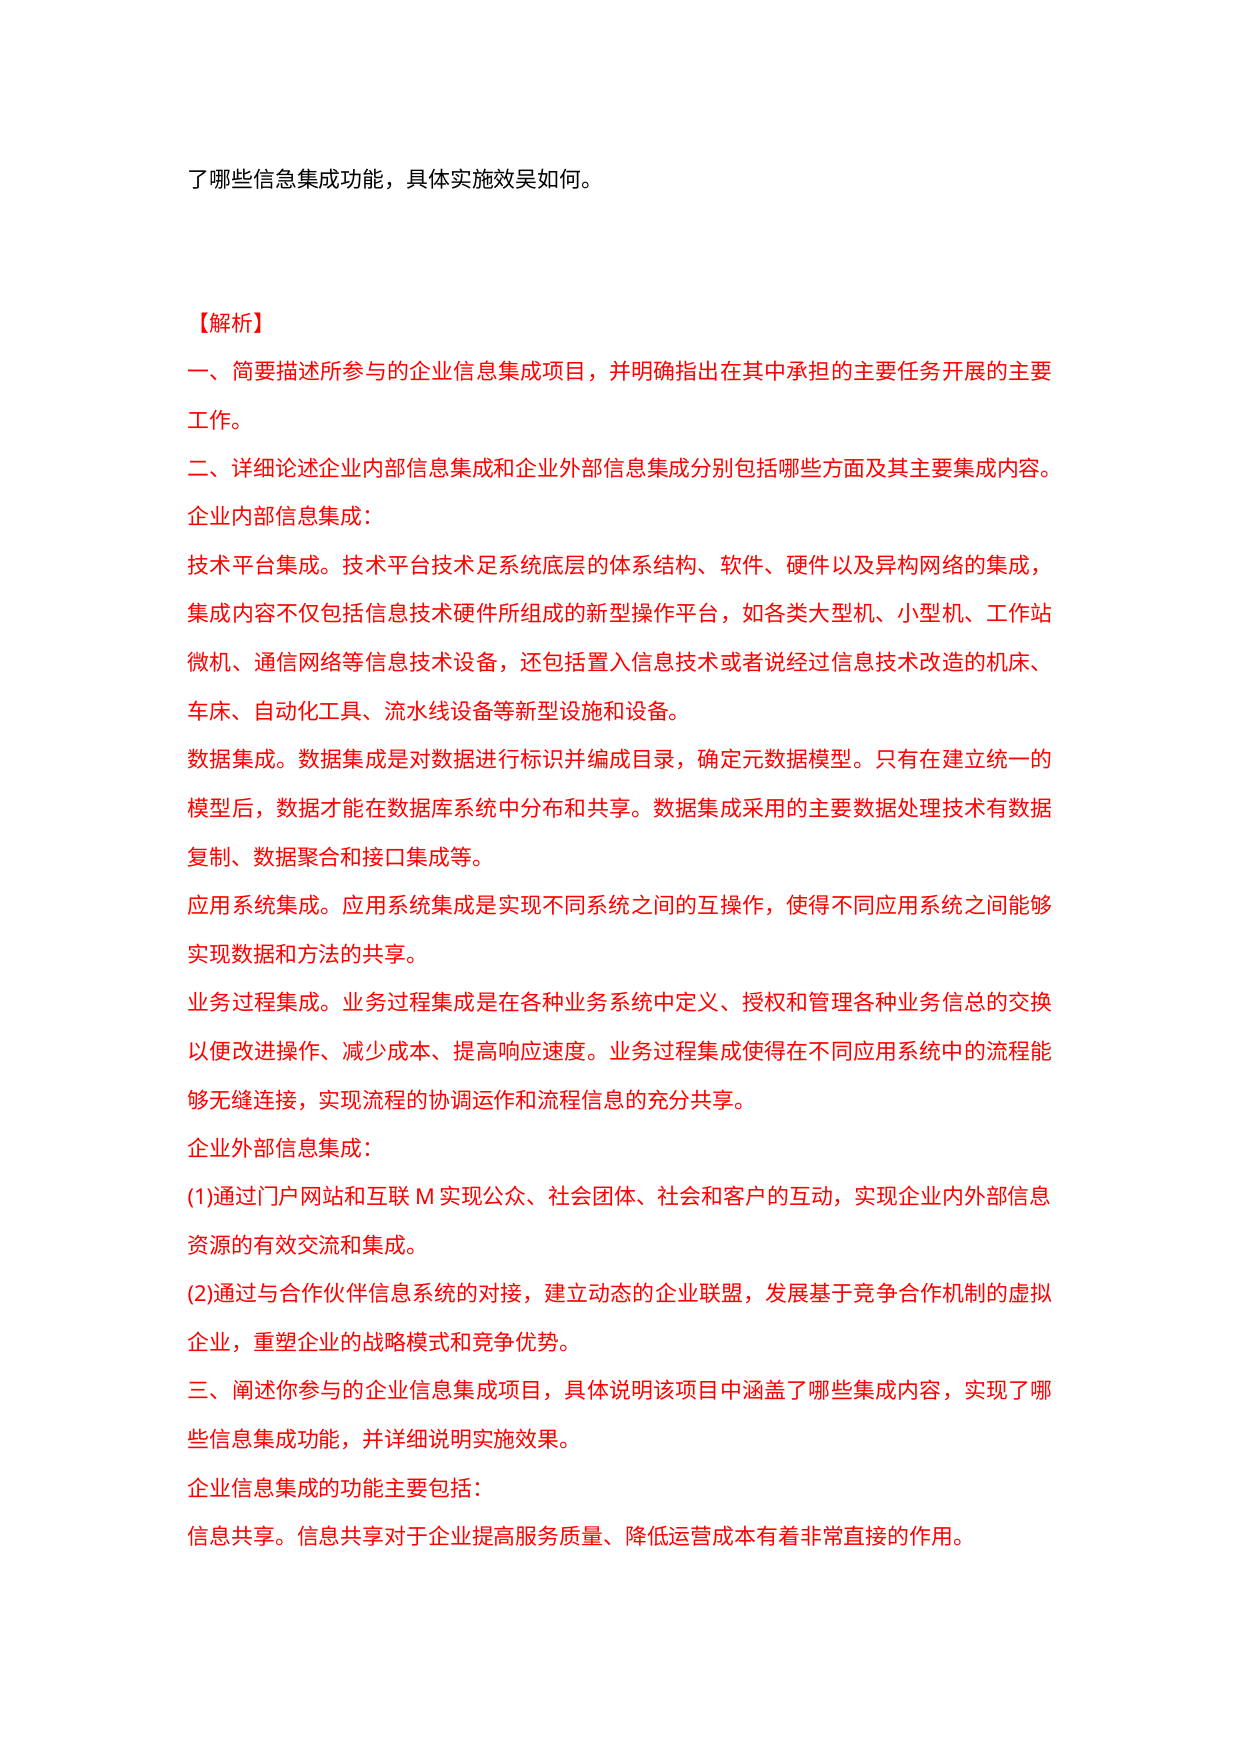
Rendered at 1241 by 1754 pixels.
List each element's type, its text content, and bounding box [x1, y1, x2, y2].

text (2)通过与合作伙伴信息系统的对接，建立动态的企业联盟，发展基于竞争合作机制的虚拟企业，重塑企业的战略模式和竞争优势。 [187, 1276, 1053, 1357]
text 信息共享。信息共享对于企业提高服务质量、降低运营成本有着非常直接的作用。 [187, 1518, 1053, 1551]
text 应用系统集成。应用系统集成是实现不同系统之间的互操作，使得不同应用系统之间能够实现数据和方法的共享。 [187, 888, 1053, 969]
text 技术平台集成。技术平台技术足系统底层的体系结构、软件、硬件以及异构网络的集成，集成内容不仅包括信息技术硬件所组成的新型操作平台，如各类大型机、小型机、工作站、微机、通信网络等信息技术设备，还包括置入信息技术或者说经过信息技术改造的机床、车床、自动化工具、流水线设备等新型设施和设备。 [187, 547, 1053, 726]
text 企业外部信息集成： [187, 1131, 1053, 1163]
text 企业内部信息集成： [187, 499, 1053, 531]
text 业务过程集成。业务过程集成是在各种业务系统中定义、授权和管理各种业务信总的交换，以便改进操作、减少成本、提高响应速度。业务过程集成使得在不同应用系统中的流程能够无缝连接，实现流程的协调运作和流程信息的充分共享。 [187, 985, 1053, 1115]
text 二、详细论述企业内部信息集成和企业外部信息集成分别包括哪些方面及其主要集成内容。 [187, 451, 1053, 483]
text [187, 162, 1053, 194]
text 数据集成。数据集成是对数据进行标识并编成目录，确定元数据模型。只有在建立统一的模型后，数据才能在数据库系统中分布和共享。数据集成采用的主要数据处理技术有数据复制、数据聚合和接口集成等。 [187, 742, 1053, 872]
text 【解析】 [187, 305, 1053, 338]
text 一、简要描述所参与的企业信息集成项目，并明确指出在其中承担的主要任务开展的主要工作。 [187, 353, 1053, 435]
text 企业信息集成的功能主要包括： [187, 1470, 1053, 1503]
text (1)通过门户网站和互联M实现公众、社会团体、社会和客户的互动，实现企业内外部信息资源的有效交流和集成。 [187, 1179, 1053, 1260]
text 三、阐述你参与的企业信息集成项目，具体说明该项目中涵盖了哪些集成内容，实现了哪些信息集成功能，并详细说明实施效果。 [187, 1373, 1053, 1454]
